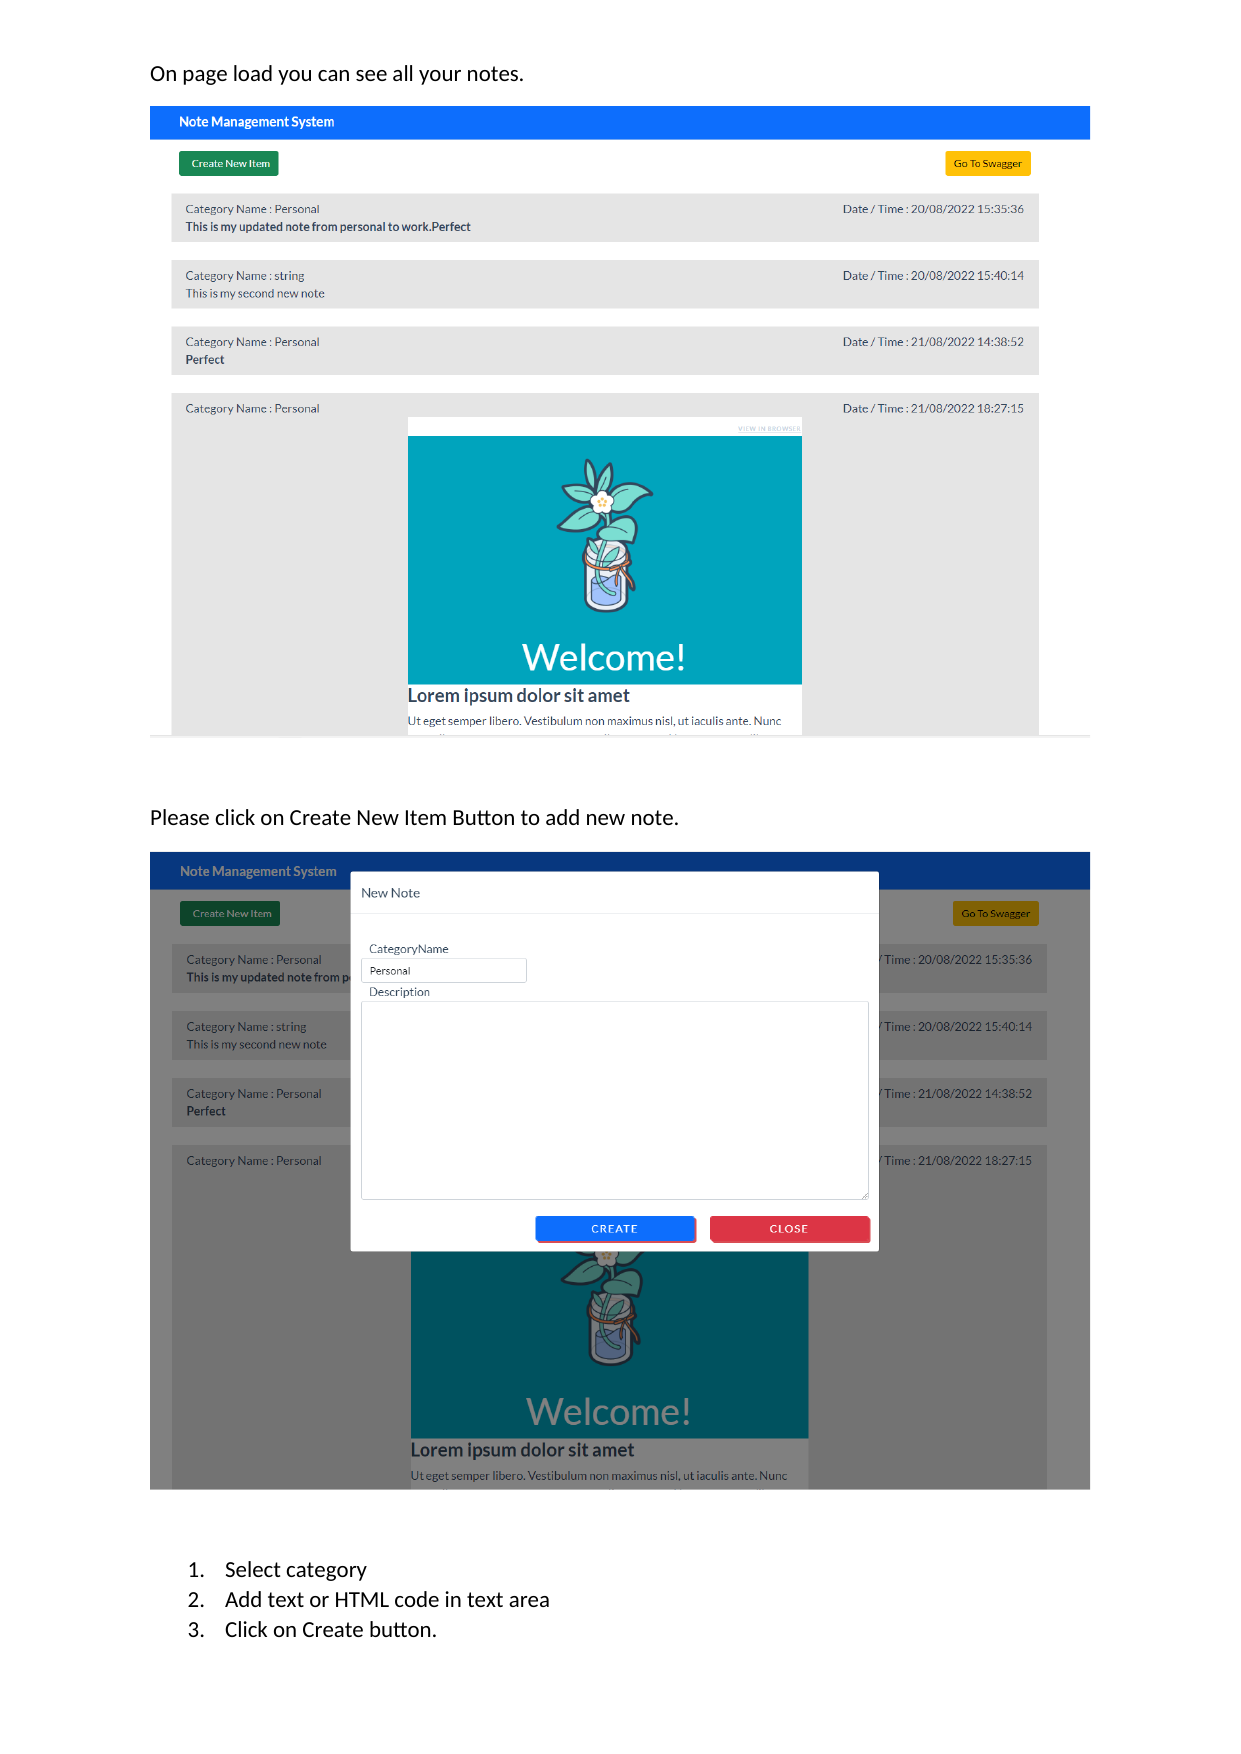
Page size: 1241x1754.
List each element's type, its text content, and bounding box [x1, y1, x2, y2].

text On page load you can see all your notes. [150, 59, 1090, 87]
text Please click on Create New Item Button to add new note. [150, 803, 1090, 831]
picture [150, 106, 1091, 738]
list Click on Create button. [187, 1615, 1090, 1643]
list Select category [187, 1555, 1090, 1583]
picture [150, 850, 1091, 1490]
list Add text or HTML code in text area [187, 1585, 1090, 1613]
